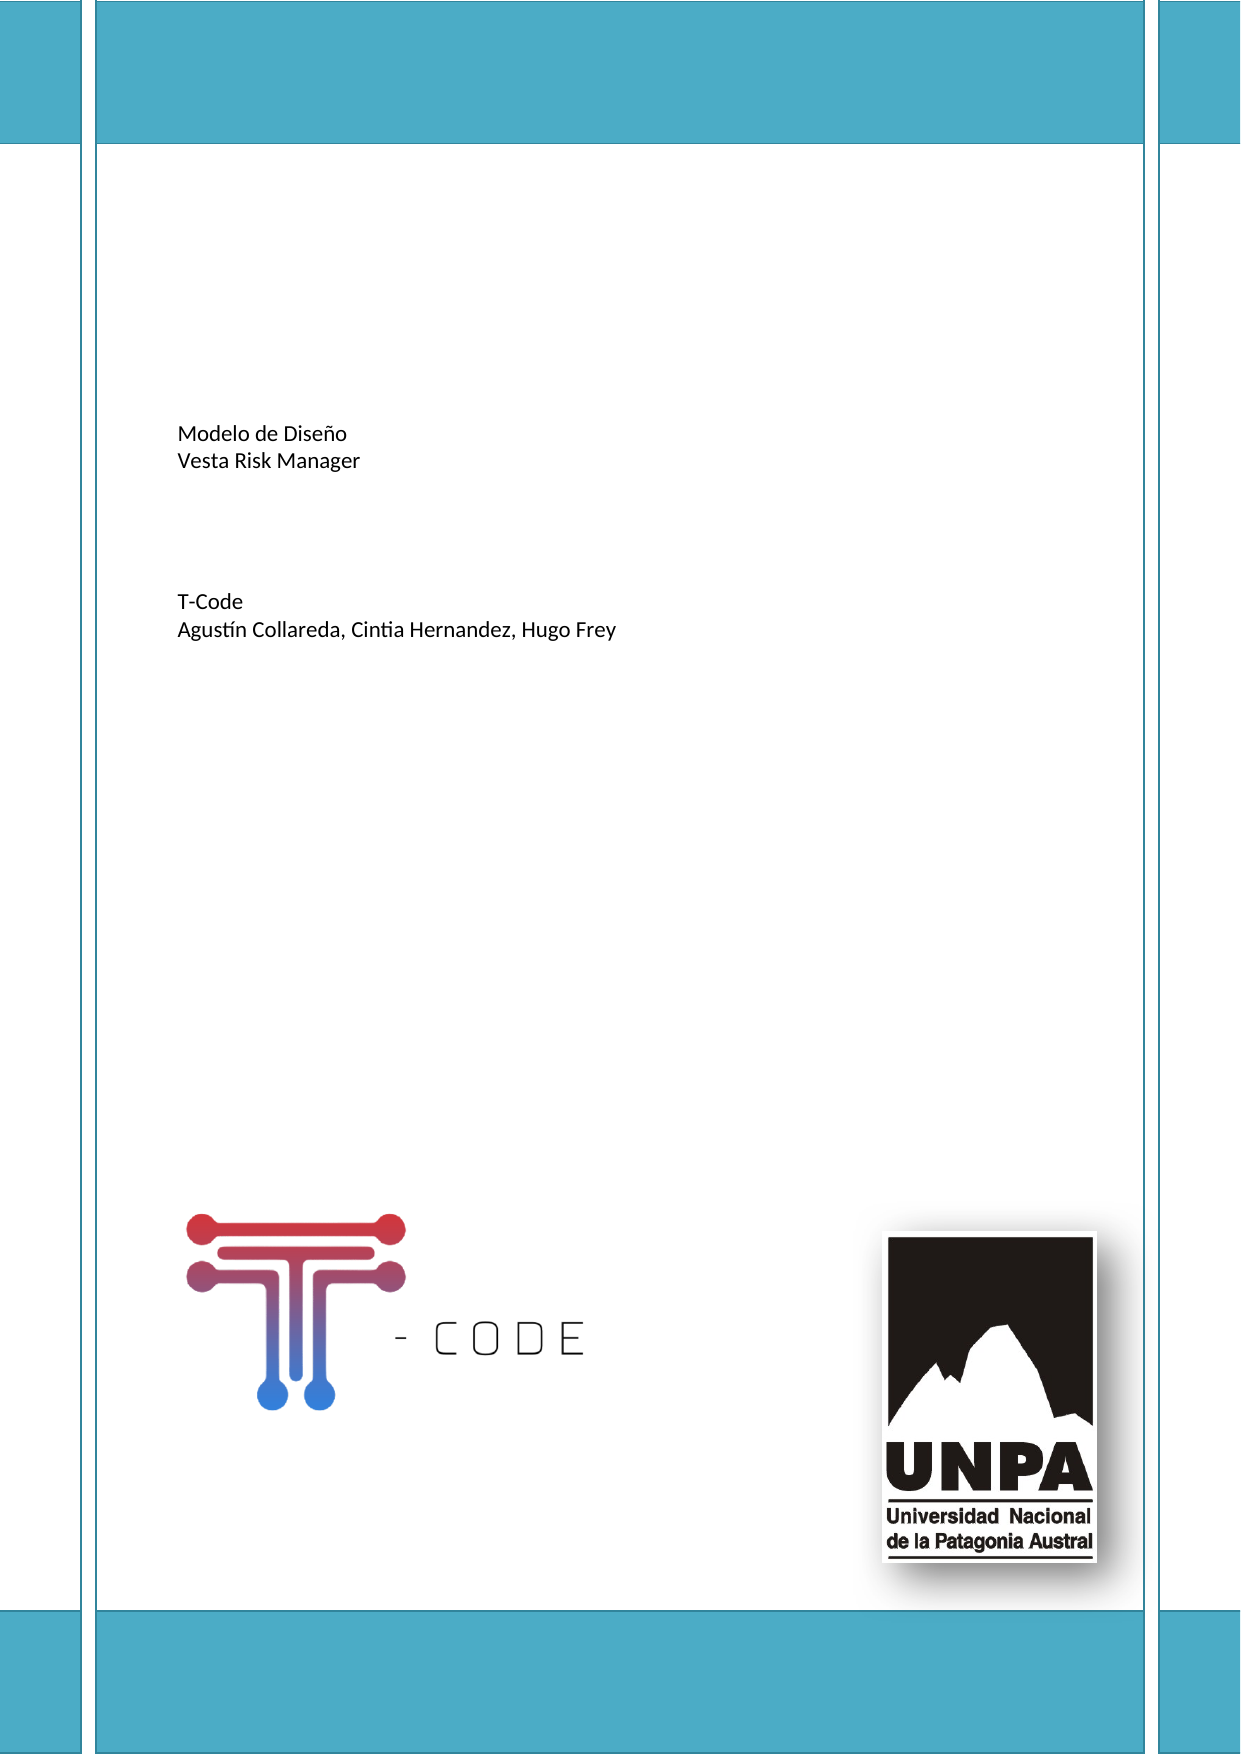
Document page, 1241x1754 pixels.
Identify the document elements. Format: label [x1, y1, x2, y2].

picture [882, 1231, 1097, 1563]
picture [177, 1206, 591, 1415]
